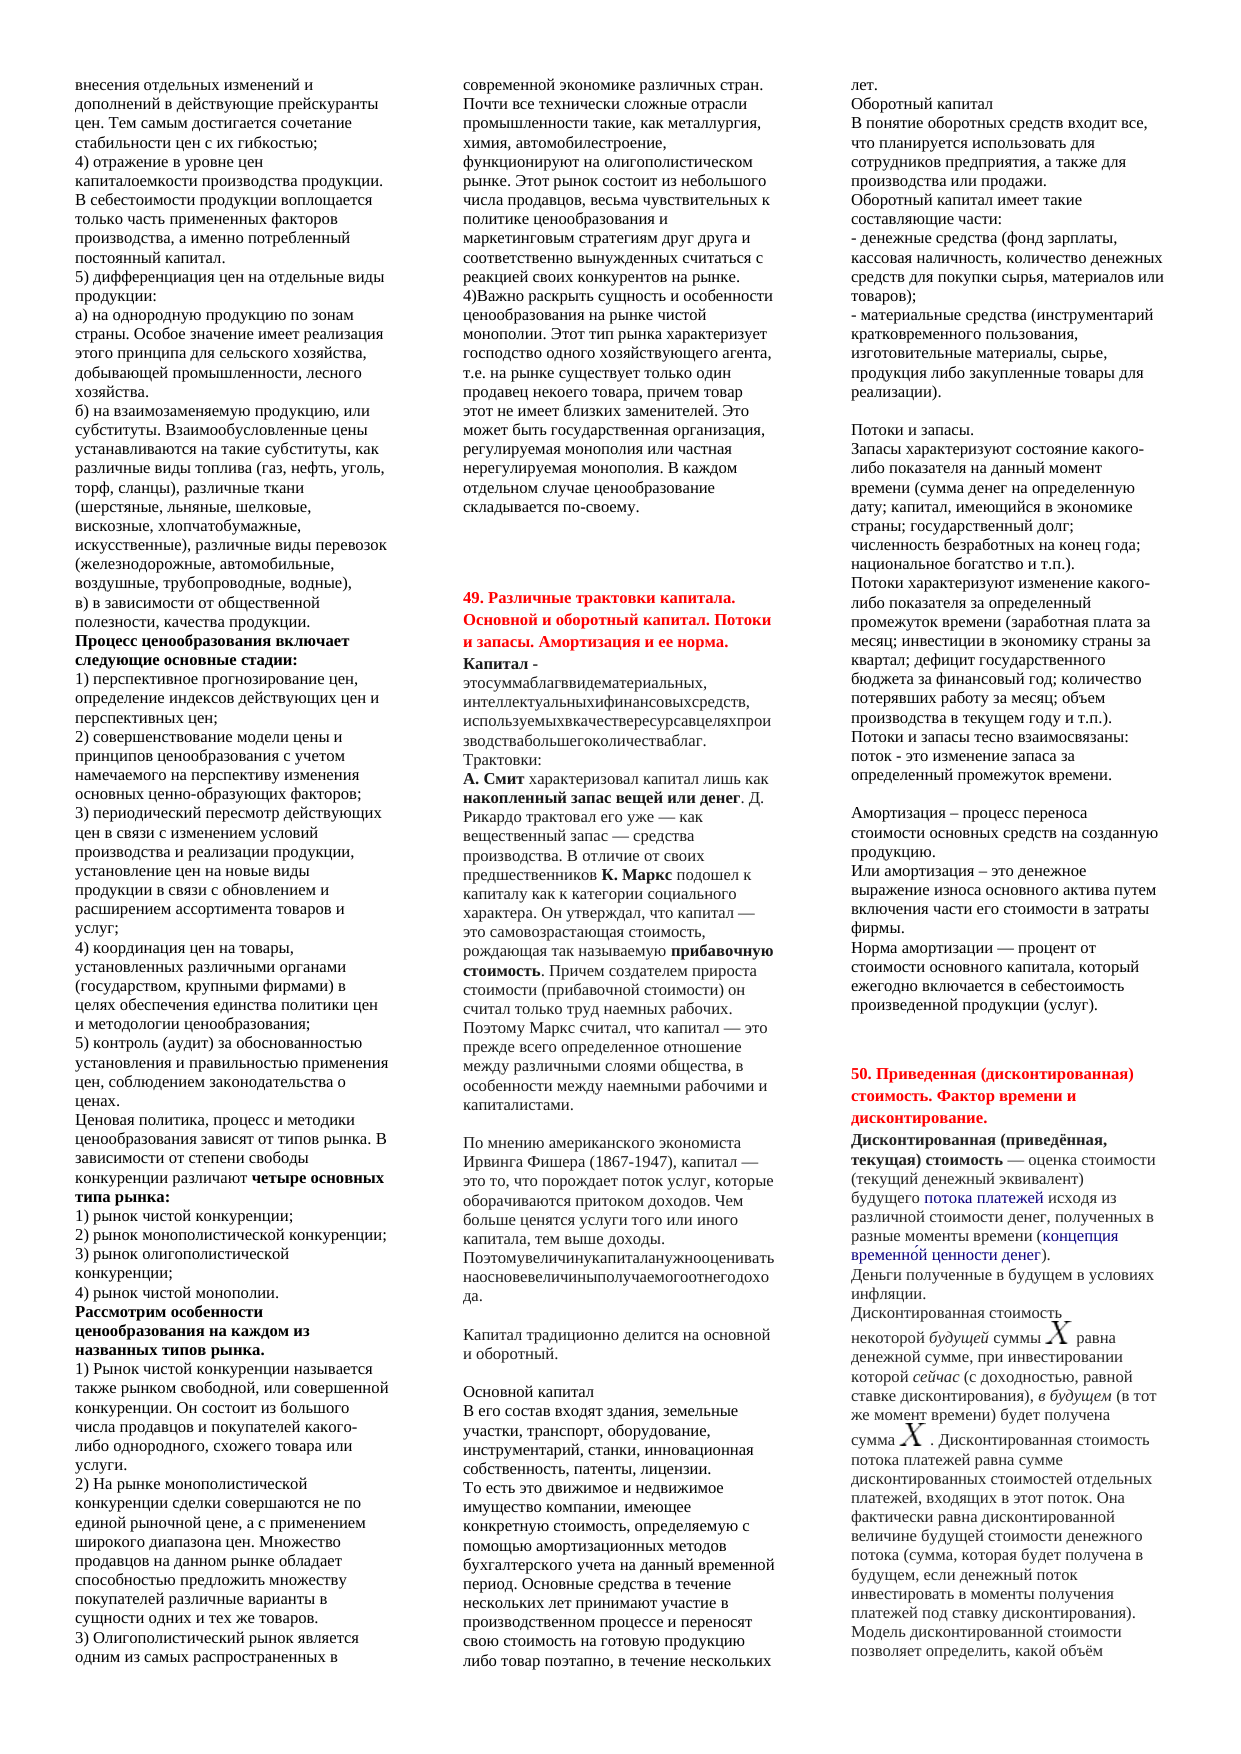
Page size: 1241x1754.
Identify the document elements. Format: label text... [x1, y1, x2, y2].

text 4) координация цен на товары, установленных различны­ми органами (государством, крупными фирмами) в целях обеспечения единства политики цен и методологии ценооб­разования; [75, 937, 389, 1033]
text Дисконтированная (приведённая, текущая) стоимость — оценка стоимости (текущий денежный эквивалент) будущего потока платежей исходя из различной стоимости денег, полученных в разные моменты времени (концепция временно́й ценности денег). Деньги полученные в будущем в условиях инфляции. [851, 1130, 1165, 1303]
text Рассмотрим особенности ценообразования на каждом из названных типов рынка. [75, 1302, 389, 1359]
text Капитал -этосуммаблагввидематериальных, интеллектуальныхифинансовыхсредств, используемыхвкачествересурсавцеляхпроизводствабольшегоколичестваблаг. [463, 654, 777, 749]
text Капитал традиционно делится на основной и оборотный. [463, 1324, 777, 1363]
text - денежные средства (фонд зарплаты, кассовая наличность, количество денежных средств для покупки сырья, материалов или товаров); [851, 228, 1165, 305]
text 1) перспективное прогнозирование цен, определение ин­дексов действующих цен и перспективных цен; [75, 669, 389, 727]
text 3) Олигополистический рынок является одним из самых распространенных в современной экономике различных стран. Почти все технически сложные отрасли промышленности такие, как металлургия, химия, автомобилестроение, функционируют на олигополистическом рынке. Этот рынок состоит из небольшого числа продавцов, весьма чувствительных к политике ценообразования и маркетинговым стратегиям друг друга и соответственно вынужденных считаться с реакцией своих конкурентов на рынке. [463, 75, 777, 286]
text Дисконтированная стоимость некоторой будущей суммы равна денежной сумме, при инвестировании которой сейчас (с доходностью, равной ставке дисконтирования), в будущем (в тот же момент времени) будет получена сумма . Дисконтированная стоимость потока платежей равна сумме дисконтированных стоимостей отдельных платежей, входящих в этот поток. Она фактически равна дисконтированной величине будущей стоимости денежного потока (сумма, которая будет получена в будущем, если денежный поток инвестировать в моменты получения платежей под ставку дисконтирования). [851, 1303, 1165, 1622]
text Оборотный капитал [851, 94, 1165, 113]
text Амортизация – процесс переноса стоимости основных средств на созданную продукцию. [851, 803, 1165, 861]
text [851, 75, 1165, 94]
text Или амортизация – это денежное выражение износа основного актива путем включения части его стоимости в затраты фирмы. [851, 861, 1165, 937]
text Потоки и запасы. [851, 420, 1165, 439]
text В понятие оборотных средств входит все, что планируется использовать для сотрудников предприятия, а также для производства или продажи. [851, 113, 1165, 190]
text Норма амортизации — процент от стоимости основного капитала, который ежегодно включается в себестоимость произведенной продукции (услуг). [851, 937, 1165, 1014]
text а) на однородную продукцию по зонам страны. Особое значение имеет реализация этого принципа для сельского хозяйства, добывающей промышленности, лесного хозяй­ства. [75, 305, 389, 401]
text 2) На рынке монополистической конкуренции сделки совершаются не по единой рыночной цене, а с применением широкого диапазона цен. Множество продавцов на данном рынке обладает способностью предложить множеству покупателей различные варианты в сущности одних и тех же товаров. [75, 1474, 389, 1627]
text А. Смит характеризовал капитал лишь как накопленный запас вещей или денег. Д. Рикардо трактовал его уже — как вещественный запас — средства производства. В отличие от своих предшественников К. Маркс подошел к капиталу как к категории социального характера. Он утверждал, что капитал — это самовозрастающая стоимость, рождающая так называемую прибавочную стоимость. Причем создателем прироста стоимости (прибавочной стоимости) он считал только труд наемных рабочих. Поэтому Маркс считал, что капитал — это прежде всего определенное отношение между различными слоями общества, в особенности между наемными рабочими и капиталистами. [463, 769, 777, 1114]
text Оборотный капитал имеет такие составляющие части: [851, 190, 1165, 228]
text 1) Рынок чистой конкуренции называется также рынком свободной, или совершенной конкуренции. Он состоит из большого числа продавцов и покупателей какого-либо однородного, схожего товара или услуги. [75, 1359, 389, 1474]
text 3) периодический пересмотр действующих цен в связи с изменением условий производства и реализации продукции, установление цен на новые виды продукции в связи с обнов­лением и расширением ассортимента товаров и услуг; [75, 803, 389, 937]
text 1) рынок чистой конкуренции; [75, 1206, 389, 1225]
text Процесс ценообразования включает следующие основ­ные стадии: [75, 631, 389, 669]
text 2) рынок монополистической конкуренции; [75, 1225, 389, 1244]
text Потоки и запасы тесно взаимосвязаны: поток - это изменение запаса за определенный промежуток времени. [851, 727, 1165, 784]
subtitle 50. Приведенная (дисконтированная) стоимость. Фактор времени и дисконтирование. [851, 1064, 1165, 1127]
text 3) рынок олигополистической конкуренции; [75, 1244, 389, 1282]
text Трактовки: [463, 749, 777, 769]
text 4) отражение в уровне цен капиталоемкости производ­ства продукции. В себестоимости продукции воплощается только часть примененных факторов производства, а имен­но потребленный постоянный капитал. [75, 152, 389, 267]
text Потоки характеризуют изменение какого-либо показателя за определенный промежуток времени (заработная плата за месяц; инвестиции в экономику страны за квартал; дефицит государственного бюджета за финансовый год; количество потерявших работу за месяц; объем производства в текущем году и т.п.). [851, 573, 1165, 727]
picture [1045, 1321, 1072, 1344]
text Запасы характеризуют состояние какого-либо показателя на данный момент времени (сумма денег на определенную дату; капитал, имеющийся в экономике страны; государственный долг; численность безработных на конец года; национальное богатство и т.п.). [851, 439, 1165, 573]
text 5) дифференциация цен на отдельные виды продукции: [75, 267, 389, 305]
text 4) рынок чистой монополии. [75, 1282, 389, 1302]
subtitle 49. Различные трактовки капитала. Основной и оборотный капитал. Потоки и запасы. Амортизация и ее норма. [463, 588, 777, 651]
text Основной капитал [463, 1382, 777, 1401]
text Ценовая политика, процесс и методики ценообразования зависят от типов рынка. В зависимости от степени свободы конкуренции различают четыре основных типа рынка: [75, 1110, 389, 1206]
text То есть это движимое и недвижимое имущество компании, имеющее конкретную стоимость, определяемую с помощью амортизационных методов бухгалтерского учета на данный временной период. Основные средства в течение нескольких лет принимают участие в производственном процессе и переносят свою стоимость на готовую продукцию либо товар поэтапно, в течение нескольких лет. [463, 1478, 777, 1669]
text б) на взаимозаменяемую продукцию, или субституты. Взаимообусловленные цены устанавливаются на такие суб­ституты, как различные виды топлива (газ, нефть, уголь, торф, сланцы), различные ткани (шерстяные, льняные, шел­ковые, вискозные, хлопчатобумажные, искусственные), раз­личные виды перевозок (железнодорожные, автомобильные, воздушные, трубопроводные, водные), [75, 401, 389, 592]
text По мнению американского экономиста Ирвинга Фишера (1867-1947), капитал — это то, что порождает поток услуг, которые оборачиваются притоком доходов. Чем больше ценятся услуги того или иного капитала, тем выше доходы. Поэтомувеличинукапиталанужнооцениватьнаосновевеличиныполучаемогоотнегодохода. [463, 1133, 777, 1305]
text 2) совершенствование модели цены и принципов ценооб­разования с учетом намечаемого на перспективу изменения основных ценно-образующих факторов; [75, 727, 389, 803]
picture [899, 1423, 926, 1446]
text 5) контроль (аудит) за обоснованностью установления и правильностью применения цен, соблюдением законода­тельства о ценах. [75, 1033, 389, 1110]
text В его состав входят здания, земельные участки, транспорт, оборудование, инструментарий, станки, инновационная собственность, патенты, лицензии. [463, 1401, 777, 1478]
text в) в зависимости от общественной полезности, качества продукции. [75, 592, 389, 631]
text - материальные средства (инструментарий кратковременного пользования, изготовительные материалы, сырье, продукция либо закупленные товары для реализации). [851, 305, 1165, 401]
text 4)Важно раскрыть сущность и особенности ценообразования на рынке чистой монополии. Этот тип рынка характеризует господство одного хозяйствующего агента, т.е. на рынке существует только один продавец некоего товара, причем товар этот не имеет близких заменителей. Это может быть государственная организация, регулируемая монополия или частная нерегулируемая монополия. В каждом отдельном случае ценообразование складывается по-своему. [463, 286, 777, 516]
